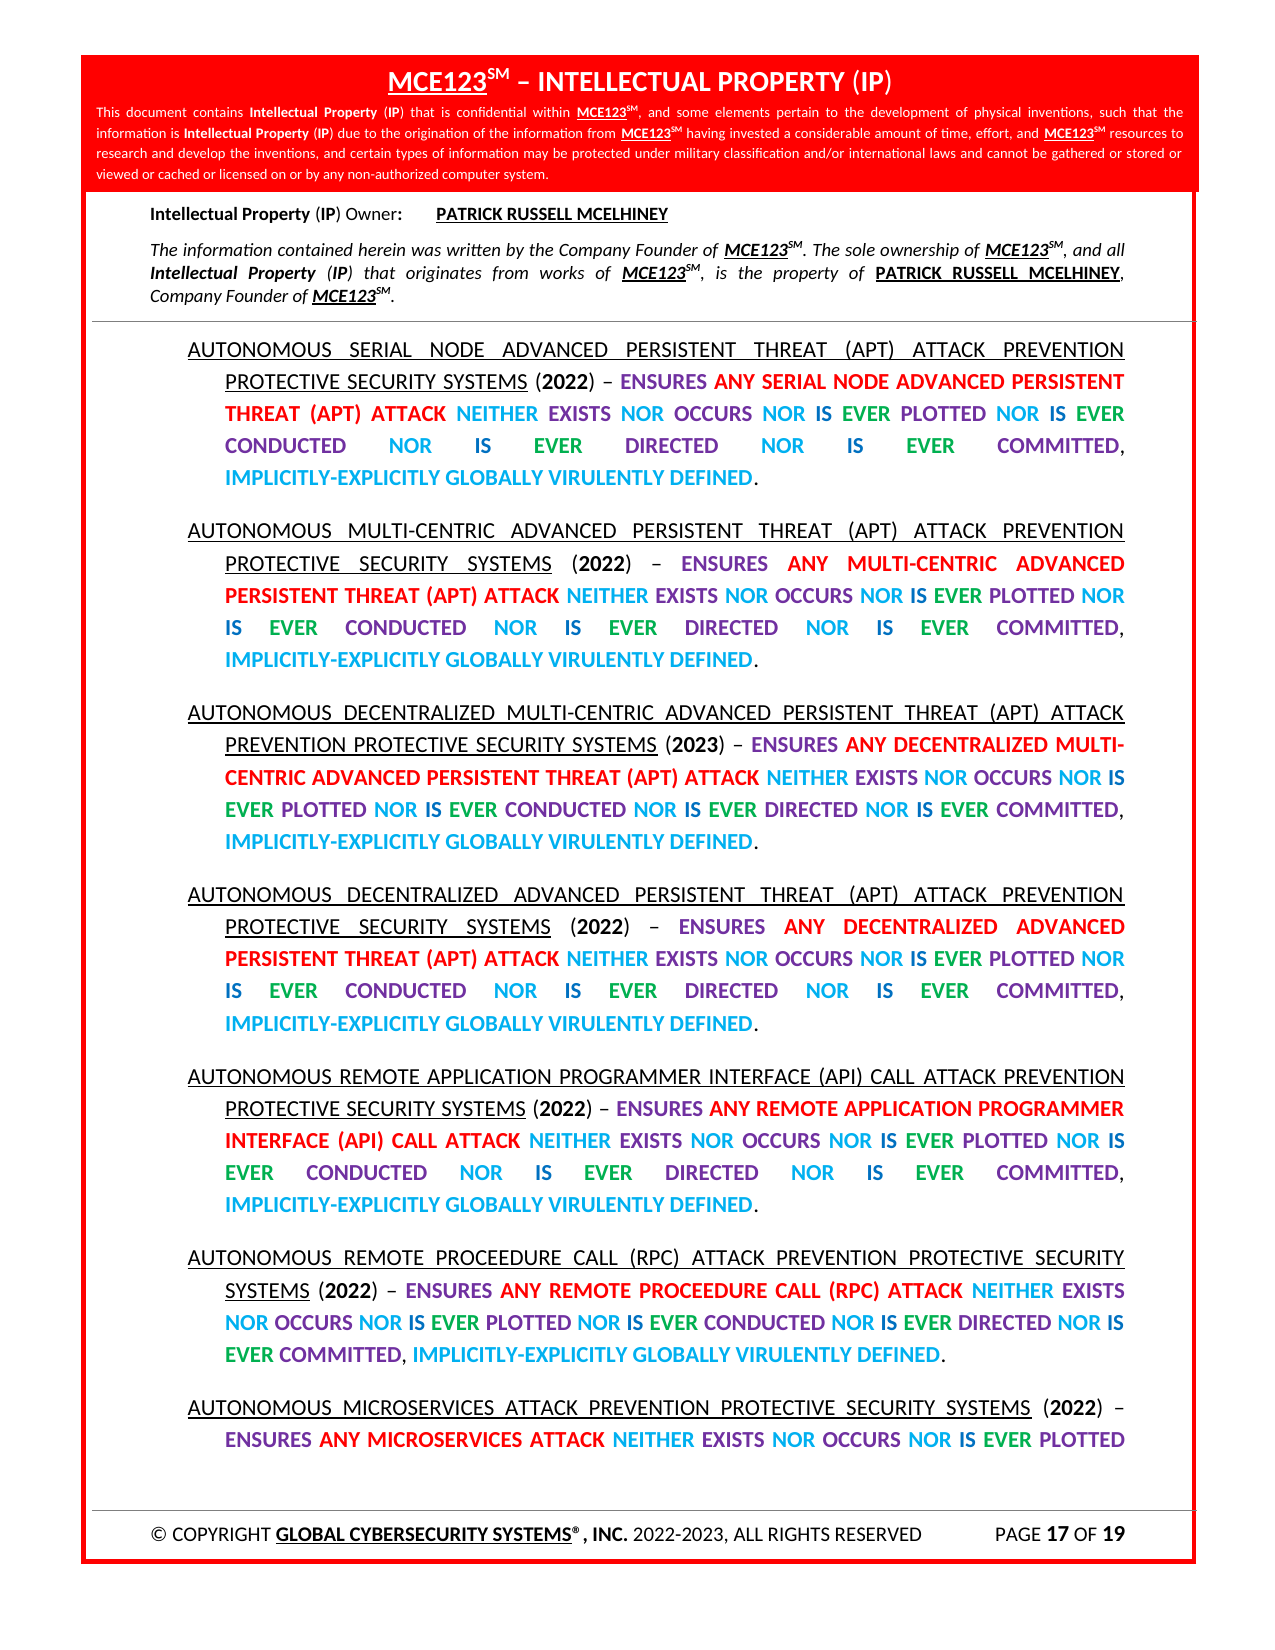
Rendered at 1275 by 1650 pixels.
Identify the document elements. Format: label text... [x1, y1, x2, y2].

text AUTONOMOUS REMOTE APPLICATION PROGRAMMER INTERFACE (API) CALL ATTACK PREVENTION PROTECTIVE SECURITY SYSTEMS (2022) – ENSURES ANY REMOTE APPLICATION PROGRAMMER INTERFACE (API) CALL ATTACK NEITHER EXISTS NOR OCCURS NOR IS EVER PLOTTED NOR IS EVER CONDUCTED NOR IS EVER DIRECTED NOR IS EVER COMMITTED, IMPLICITLY-EXPLICITLY GLOBALLY VIRULENTLY DEFINED. [187, 1062, 1125, 1086]
text AUTONOMOUS DECENTRALIZED MULTI-CENTRIC ADVANCED PERSISTENT THREAT (APT) ATTACK PREVENTION PROTECTIVE SECURITY SYSTEMS (2023) – ENSURES ANY DECENTRALIZED MULTI-CENTRIC ADVANCED PERSISTENT THREAT (APT) ATTACK NEITHER EXISTS NOR OCCURS NOR IS EVER PLOTTED NOR IS EVER CONDUCTED NOR IS EVER DIRECTED NOR IS EVER COMMITTED, IMPLICITLY-EXPLICITLY GLOBALLY VIRULENTLY DEFINED. [187, 698, 1125, 722]
text AUTONOMOUS MULTI-CENTRIC ADVANCED PERSISTENT THREAT (APT) ATTACK PREVENTION PROTECTIVE SECURITY SYSTEMS (2022) – ENSURES ANY MULTI-CENTRIC ADVANCED PERSISTENT THREAT (APT) ATTACK NEITHER EXISTS NOR OCCURS NOR IS EVER PLOTTED NOR IS EVER CONDUCTED NOR IS EVER DIRECTED NOR IS EVER COMMITTED, IMPLICITLY-EXPLICITLY GLOBALLY VIRULENTLY DEFINED. [187, 516, 1125, 541]
text AUTONOMOUS SERIAL NODE ADVANCED PERSISTENT THREAT (APT) ATTACK PREVENTION PROTECTIVE SECURITY SYSTEMS (2022) – ENSURES ANY SERIAL NODE ADVANCED PERSISTENT THREAT (APT) ATTACK NEITHER EXISTS NOR OCCURS NOR IS EVER PLOTTED NOR IS EVER CONDUCTED NOR IS EVER DIRECTED NOR IS EVER COMMITTED, IMPLICITLY-EXPLICITLY GLOBALLY VIRULENTLY DEFINED. [187, 360, 1125, 491]
text AUTONOMOUS MULTI-CENTRIC ADVANCED PERSISTENT THREAT (APT) ATTACK PREVENTION PROTECTIVE SECURITY SYSTEMS (2022) – ENSURES ANY MULTI-CENTRIC ADVANCED PERSISTENT THREAT (APT) ATTACK NEITHER EXISTS NOR OCCURS NOR IS EVER PLOTTED NOR IS EVER CONDUCTED NOR IS EVER DIRECTED NOR IS EVER COMMITTED, IMPLICITLY-EXPLICITLY GLOBALLY VIRULENTLY DEFINED. [187, 542, 1125, 673]
text AUTONOMOUS SERIAL NODE ADVANCED PERSISTENT THREAT (APT) ATTACK PREVENTION PROTECTIVE SECURITY SYSTEMS (2022) – ENSURES ANY SERIAL NODE ADVANCED PERSISTENT THREAT (APT) ATTACK NEITHER EXISTS NOR OCCURS NOR IS EVER PLOTTED NOR IS EVER CONDUCTED NOR IS EVER DIRECTED NOR IS EVER COMMITTED, IMPLICITLY-EXPLICITLY GLOBALLY VIRULENTLY DEFINED. [187, 335, 1125, 359]
text AUTONOMOUS REMOTE PROCEEDURE CALL (RPC) ATTACK PREVENTION PROTECTIVE SECURITY SYSTEMS (2022) – ENSURES ANY REMOTE PROCEEDURE CALL (RPC) ATTACK NEITHER EXISTS NOR OCCURS NOR IS EVER PLOTTED NOR IS EVER CONDUCTED NOR IS EVER DIRECTED NOR IS EVER COMMITTED, IMPLICITLY-EXPLICITLY GLOBALLY VIRULENTLY DEFINED. [187, 1269, 1125, 1368]
text AUTONOMOUS DECENTRALIZED ADVANCED PERSISTENT THREAT (APT) ATTACK PREVENTION PROTECTIVE SECURITY SYSTEMS (2022) – ENSURES ANY DECENTRALIZED ADVANCED PERSISTENT THREAT (APT) ATTACK NEITHER EXISTS NOR OCCURS NOR IS EVER PLOTTED NOR IS EVER CONDUCTED NOR IS EVER DIRECTED NOR IS EVER COMMITTED, IMPLICITLY-EXPLICITLY GLOBALLY VIRULENTLY DEFINED. [187, 880, 1125, 904]
text AUTONOMOUS REMOTE PROCEEDURE CALL (RPC) ATTACK PREVENTION PROTECTIVE SECURITY SYSTEMS (2022) – ENSURES ANY REMOTE PROCEEDURE CALL (RPC) ATTACK NEITHER EXISTS NOR OCCURS NOR IS EVER PLOTTED NOR IS EVER CONDUCTED NOR IS EVER DIRECTED NOR IS EVER COMMITTED, IMPLICITLY-EXPLICITLY GLOBALLY VIRULENTLY DEFINED. [187, 1243, 1125, 1268]
text AUTONOMOUS DECENTRALIZED ADVANCED PERSISTENT THREAT (APT) ATTACK PREVENTION PROTECTIVE SECURITY SYSTEMS (2022) – ENSURES ANY DECENTRALIZED ADVANCED PERSISTENT THREAT (APT) ATTACK NEITHER EXISTS NOR OCCURS NOR IS EVER PLOTTED NOR IS EVER CONDUCTED NOR IS EVER DIRECTED NOR IS EVER COMMITTED, IMPLICITLY-EXPLICITLY GLOBALLY VIRULENTLY DEFINED. [187, 905, 1125, 1037]
text AUTONOMOUS REMOTE APPLICATION PROGRAMMER INTERFACE (API) CALL ATTACK PREVENTION PROTECTIVE SECURITY SYSTEMS (2022) – ENSURES ANY REMOTE APPLICATION PROGRAMMER INTERFACE (API) CALL ATTACK NEITHER EXISTS NOR OCCURS NOR IS EVER PLOTTED NOR IS EVER CONDUCTED NOR IS EVER DIRECTED NOR IS EVER COMMITTED, IMPLICITLY-EXPLICITLY GLOBALLY VIRULENTLY DEFINED. [187, 1087, 1125, 1218]
text AUTONOMOUS DECENTRALIZED MULTI-CENTRIC ADVANCED PERSISTENT THREAT (APT) ATTACK PREVENTION PROTECTIVE SECURITY SYSTEMS (2023) – ENSURES ANY DECENTRALIZED MULTI-CENTRIC ADVANCED PERSISTENT THREAT (APT) ATTACK NEITHER EXISTS NOR OCCURS NOR IS EVER PLOTTED NOR IS EVER CONDUCTED NOR IS EVER DIRECTED NOR IS EVER COMMITTED, IMPLICITLY-EXPLICITLY GLOBALLY VIRULENTLY DEFINED. [187, 723, 1125, 855]
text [187, 1393, 1125, 1453]
